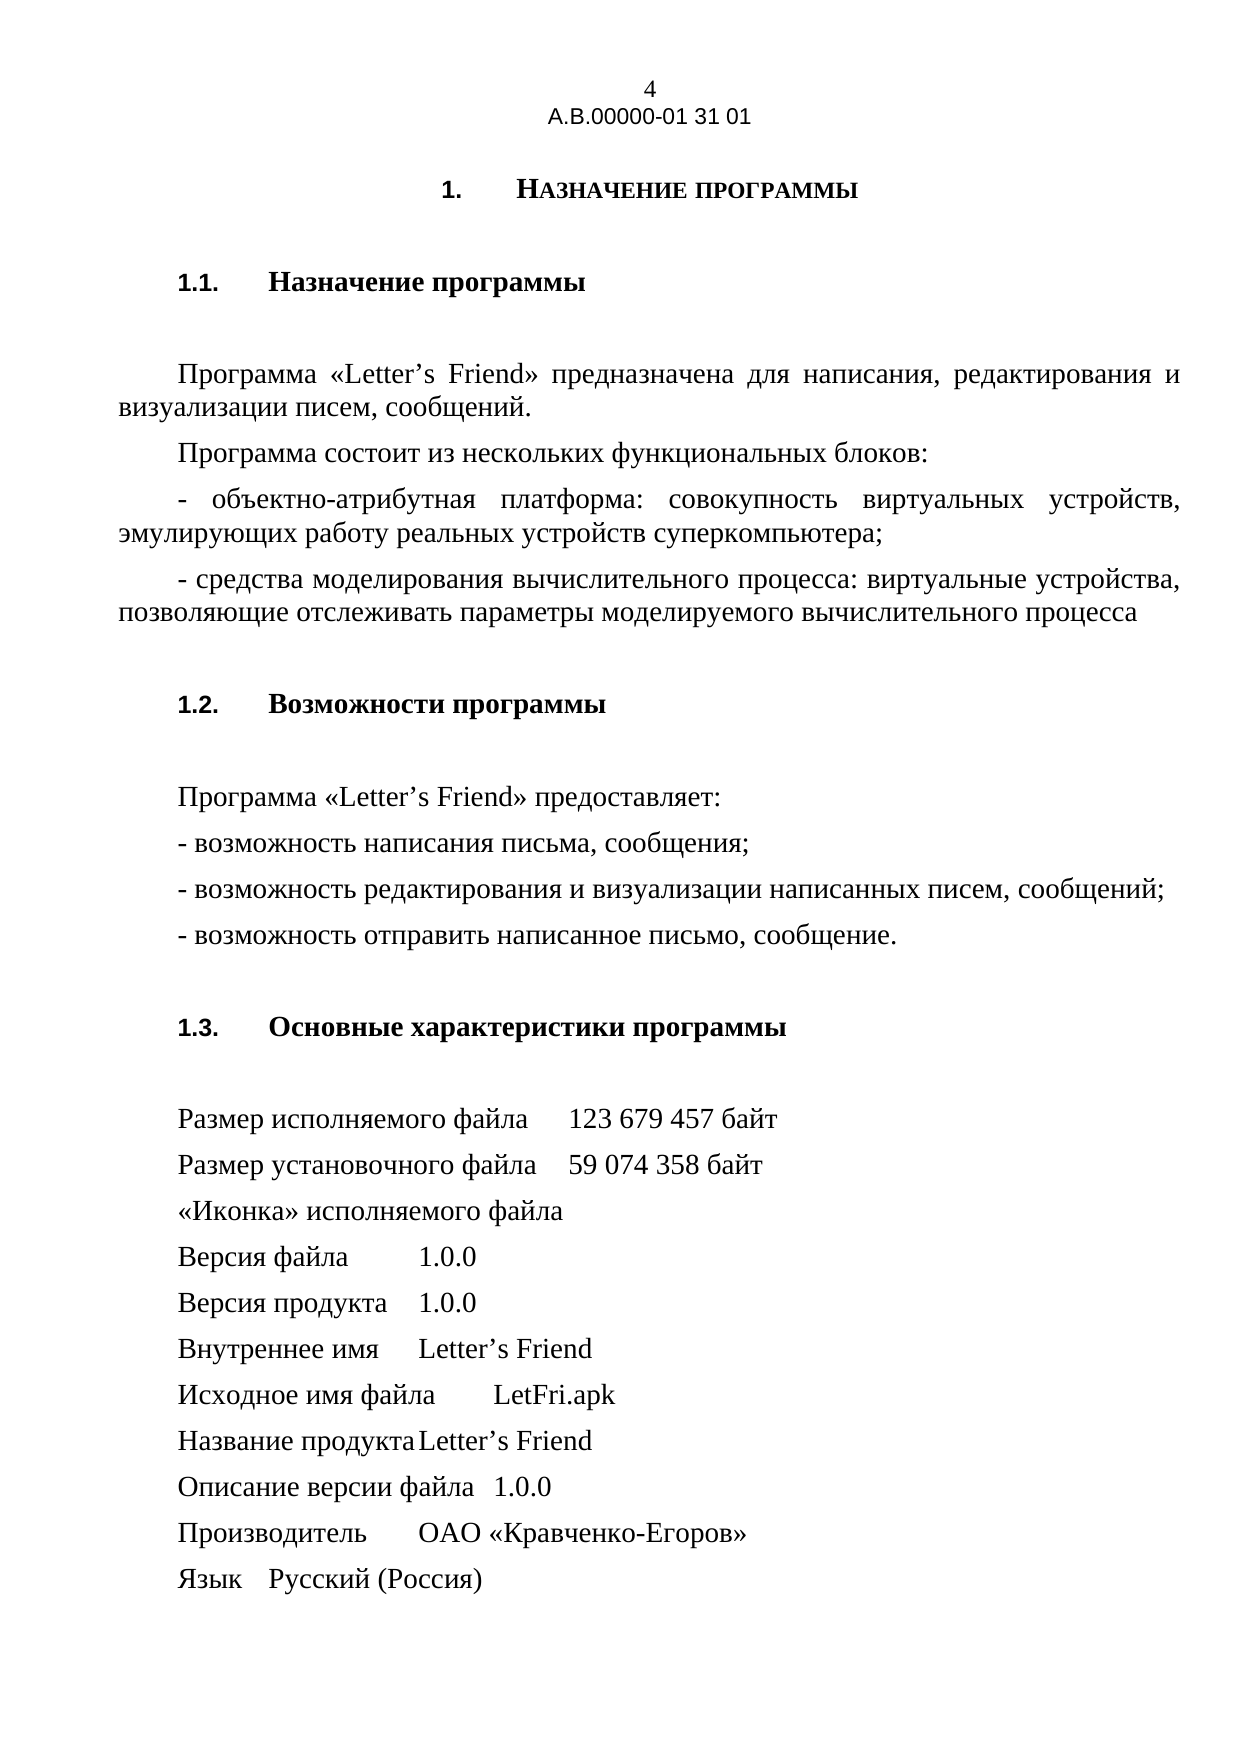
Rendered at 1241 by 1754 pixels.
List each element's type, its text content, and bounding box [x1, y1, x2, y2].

text Название продукта Letter’s Friend [118, 1423, 1181, 1457]
text - возможность отправить написанное письмо, сообщение. [118, 917, 1181, 950]
text Версия продукта 1.0.0 [118, 1285, 1181, 1319]
text - средства моделирования вычислительного процесса: виртуальные устройства, позволяющие отслеживать параметры моделируемого вычислительного процесса [118, 561, 1181, 628]
list Возможности программы [118, 687, 1181, 720]
text Размер установочного файла 59 074 358 байт [118, 1147, 1181, 1181]
text Размер исполняемого файла 123 679 457 байт [118, 1101, 1181, 1134]
text - объектно-атрибутная платформа: совокупность виртуальных устройств, эмулирующих работу реальных устройств суперкомпьютера; [118, 481, 1181, 548]
text Программа «Letter’s Friend» предоставляет: [118, 779, 1181, 812]
text Описание версии файла 1.0.0 [118, 1469, 1181, 1503]
text - возможность написания письма, сообщения; [118, 825, 1181, 858]
list Назначение программы [118, 172, 1181, 205]
text «Иконка» исполняемого файла [118, 1193, 1181, 1227]
text - возможность редактирования и визуализации написанных писем, сообщений; [118, 871, 1181, 904]
text Программа состоит из нескольких функциональных блоков: [118, 435, 1181, 469]
text Программа «Letter’s Friend» предназначена для написания, редактирования и визуализации писем, сообщений. [118, 356, 1181, 423]
text Версия файла 1.0.0 [118, 1239, 1181, 1273]
text Язык Русский (Россия) [118, 1561, 1181, 1595]
list Основные характеристики программы [118, 1009, 1181, 1042]
text Производитель ОАО «Кравченко-Егоров» [118, 1515, 1181, 1549]
text Внутреннее имя Letter’s Friend [118, 1331, 1181, 1365]
list Назначение программы [118, 264, 1181, 297]
text Исходное имя файла LetFri.apk [118, 1377, 1181, 1411]
